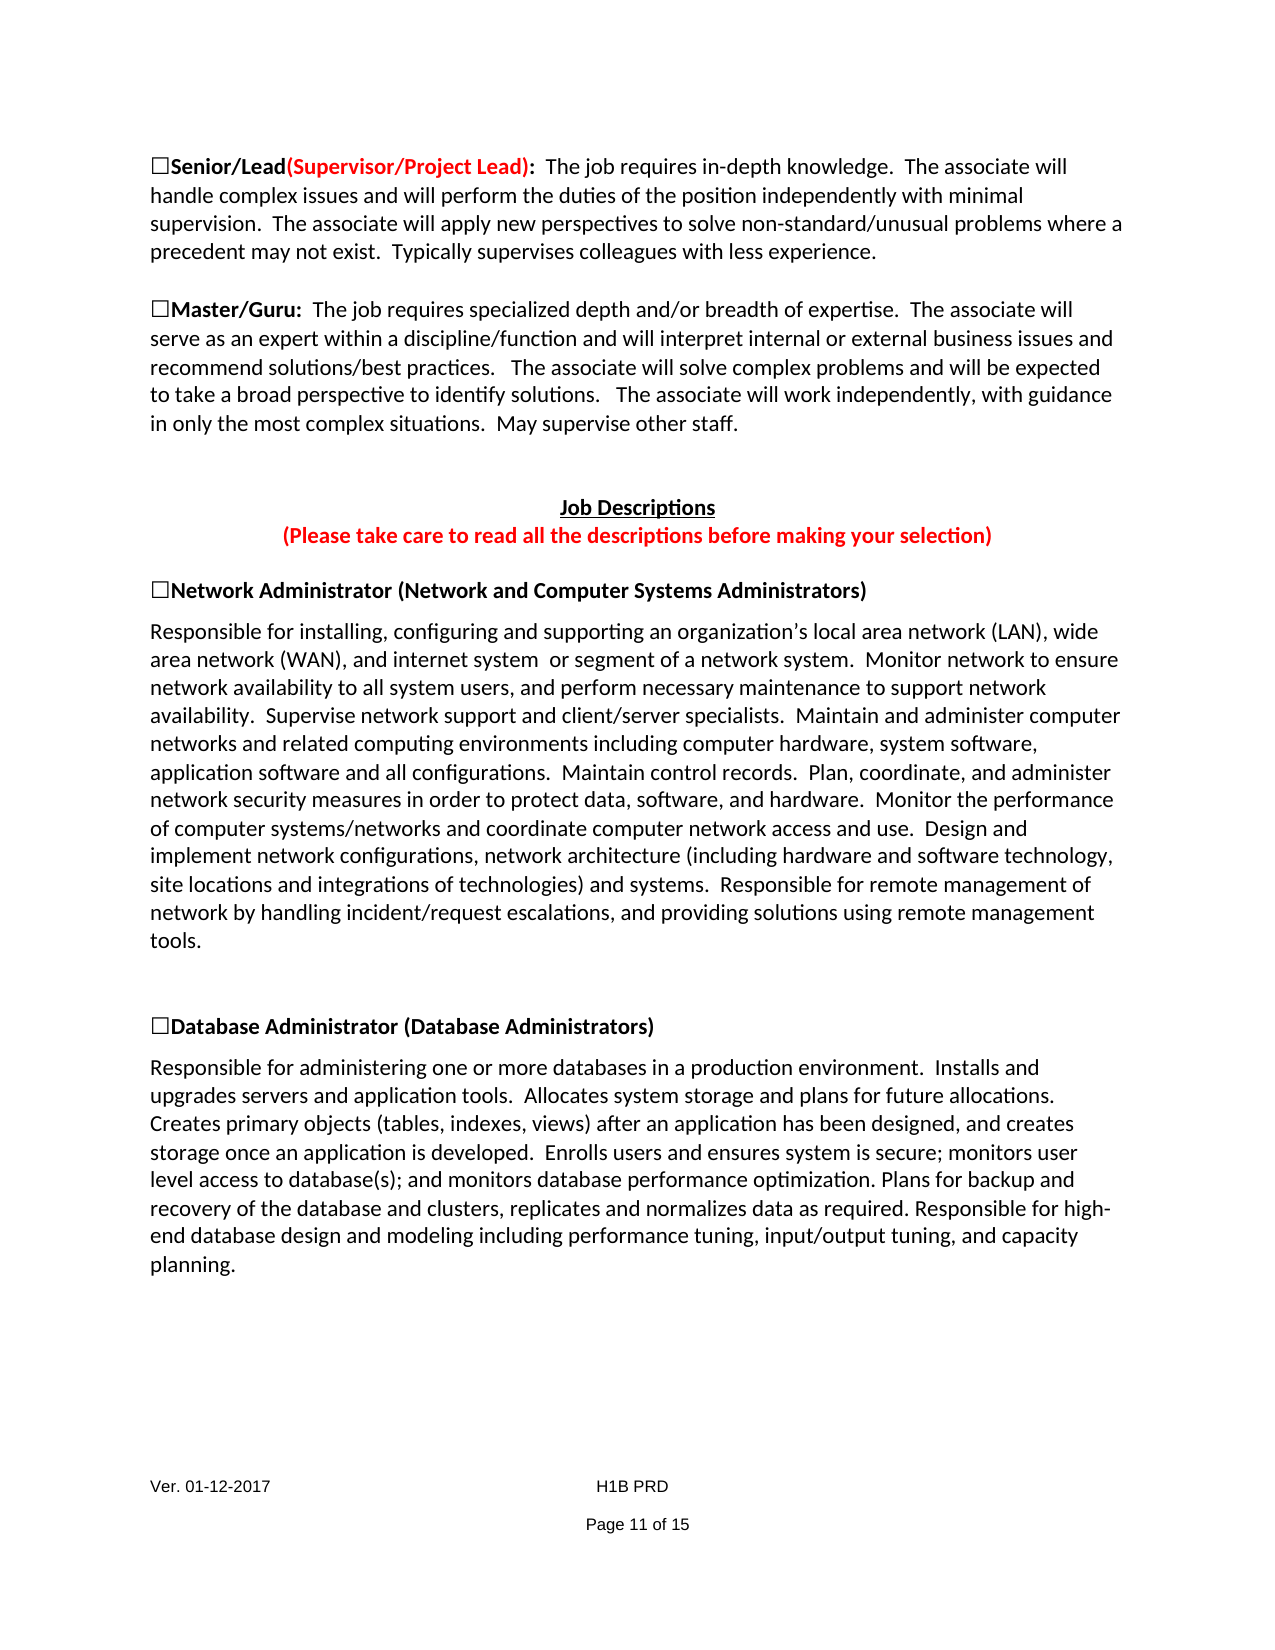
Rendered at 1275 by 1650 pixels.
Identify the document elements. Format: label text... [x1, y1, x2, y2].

text Job Descriptions [150, 493, 1125, 521]
text ☐Senior/Lead(Supervisor/Project Lead): The job requires in-depth knowledge. The associate will handle complex issues and will perform the duties of the position independently with minimal supervision. The associate will apply new perspectives to solve non-standard/unusual problems where a precedent may not exist. Typically supervises colleagues with less experience. [150, 150, 1125, 265]
text Responsible for administering one or more databases in a production environment. Installs and upgrades servers and application tools. Allocates system storage and plans for future allocations. Creates primary objects (tables, indexes, views) after an application has been designed, and creates storage once an application is developed. Enrolls users and ensures system is secure; monitors user level access to database(s); and monitors database performance optimization. Plans for backup and recovery of the database and clusters, replicates and normalizes data as required. Responsible for high-end database design and modeling including performance tuning, input/output tuning, and capacity planning. [150, 1053, 1125, 1278]
text ☐Master/Guru: The job requires specialized depth and/or breadth of expertise. The associate will serve as an expert within a discipline/function and will interpret internal or external business issues and recommend solutions/best practices. The associate will solve complex problems and will be expected to take a broad perspective to identify solutions. The associate will work independently, with guidance in only the most complex situations. May supervise other staff. [150, 293, 1125, 437]
text (Please take care to read all the descriptions before making your selection) [150, 521, 1125, 549]
text ☐Database Administrator (Database Administrators) [150, 1010, 1125, 1041]
text ☐Network Administrator (Network and Computer Systems Administrators) [150, 574, 1125, 605]
text Responsible for installing, configuring and supporting an organization’s local area network (LAN), wide area network (WAN), and internet system or segment of a network system. Monitor network to ensure network availability to all system users, and perform necessary maintenance to support network availability. Supervise network support and client/server specialists. Maintain and administer computer networks and related computing environments including computer hardware, system software, application software and all configurations. Maintain control records. Plan, coordinate, and administer network security measures in order to protect data, software, and hardware. Monitor the performance of computer systems/networks and coordinate computer network access and use. Design and implement network configurations, network architecture (including hardware and software technology, site locations and integrations of technologies) and systems. Responsible for remote management of network by handling incident/request escalations, and providing solutions using remote management tools. [150, 617, 1125, 954]
